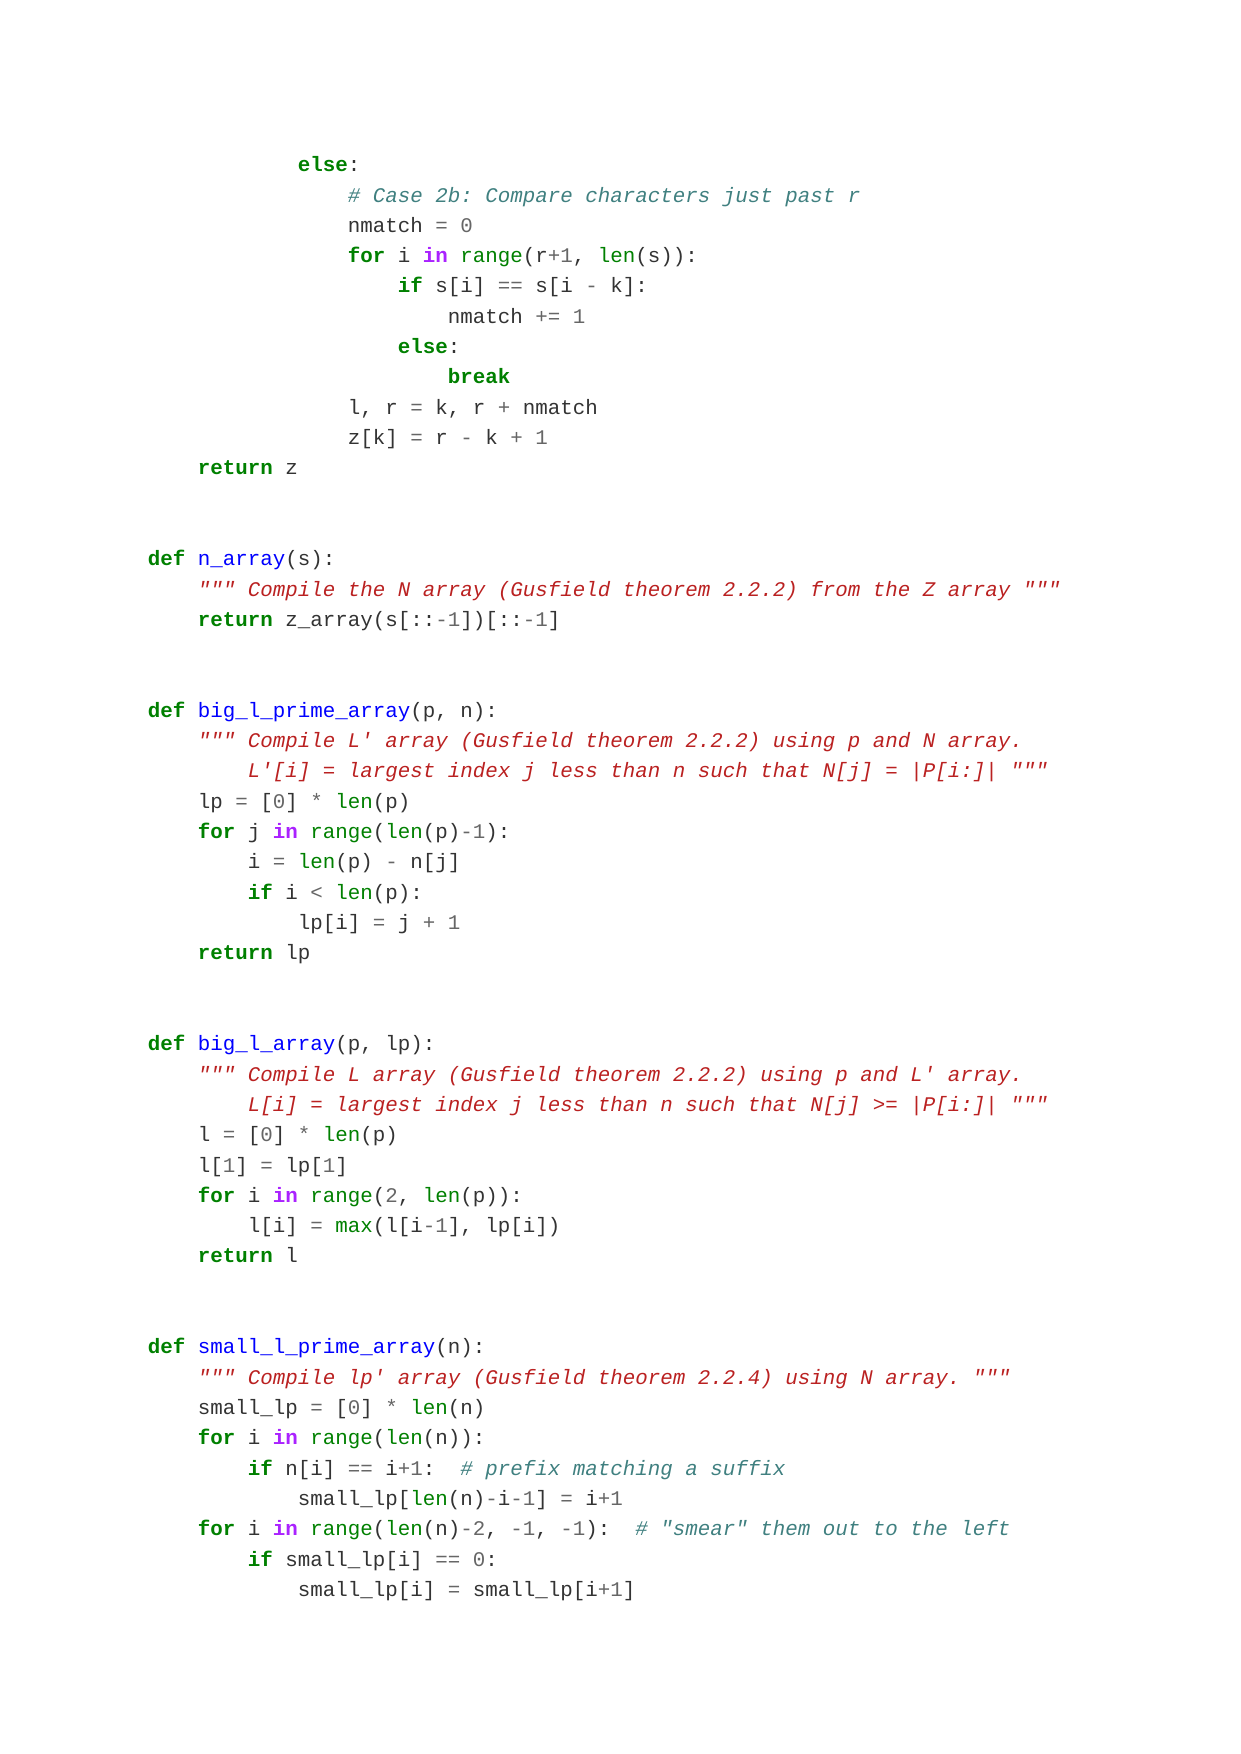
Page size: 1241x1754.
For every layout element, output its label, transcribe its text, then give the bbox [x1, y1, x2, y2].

text def n_array(s): [148, 542, 1093, 572]
text l = [0] * len(p) [148, 1118, 1093, 1148]
text if s[i] == s[i - k]: [148, 269, 1093, 299]
text lp = [0] * len(p) [148, 784, 1093, 814]
text for i in range(len(n)): [148, 1421, 1093, 1451]
text l, r = k, r + nmatch [148, 390, 1093, 420]
text l[i] = max(l[i-1], lp[i]) [148, 1208, 1093, 1239]
text return lp [148, 936, 1093, 966]
text L[i] = largest index j less than n such that N[j] >= |P[i:]| """ [148, 1087, 1093, 1118]
text for i in range(2, len(p)): [148, 1178, 1093, 1208]
text # Case 2b: Compare characters just past r [148, 178, 1093, 208]
text for i in range(r+1, len(s)): [148, 238, 1093, 269]
text def big_l_array(p, lp): [148, 1027, 1093, 1057]
text else: [148, 329, 1093, 360]
text lp[i] = j + 1 [148, 905, 1093, 936]
text """ Compile L array (Gusfield theorem 2.2.2) using p and L' array. [148, 1057, 1093, 1087]
text return z_array(s[::-1])[::-1] [148, 602, 1093, 633]
text for j in range(len(p)-1): [148, 814, 1093, 845]
text nmatch += 1 [148, 299, 1093, 329]
text small_lp = [0] * len(n) [148, 1390, 1093, 1421]
text nmatch = 0 [148, 208, 1093, 238]
text if i < len(p): [148, 875, 1093, 905]
text return z [148, 451, 1093, 481]
text """ Compile lp' array (Gusfield theorem 2.2.4) using N array. """ [148, 1360, 1093, 1390]
text i = len(p) - n[j] [148, 845, 1093, 875]
text small_lp[len(n)-i-1] = i+1 [148, 1481, 1093, 1512]
text if n[i] == i+1: # prefix matching a suffix [148, 1451, 1093, 1481]
text def small_l_prime_array(n): [148, 1330, 1093, 1360]
text for i in range(len(n)-2, -1, -1): # "smear" them out to the left [148, 1512, 1093, 1542]
text """ Compile L' array (Gusfield theorem 2.2.2) using p and N array. [148, 723, 1093, 754]
text L'[i] = largest index j less than n such that N[j] = |P[i:]| """ [148, 754, 1093, 784]
text """ Compile the N array (Gusfield theorem 2.2.2) from the Z array """ [148, 572, 1093, 602]
text else: [148, 148, 1093, 178]
text return l [148, 1239, 1093, 1269]
text break [148, 360, 1093, 390]
text l[1] = lp[1] [148, 1148, 1093, 1178]
text if small_lp[i] == 0: [148, 1542, 1093, 1572]
text def big_l_prime_array(p, n): [148, 693, 1093, 723]
text z[k] = r - k + 1 [148, 420, 1093, 451]
text small_lp[i] = small_lp[i+1] [148, 1572, 1093, 1603]
